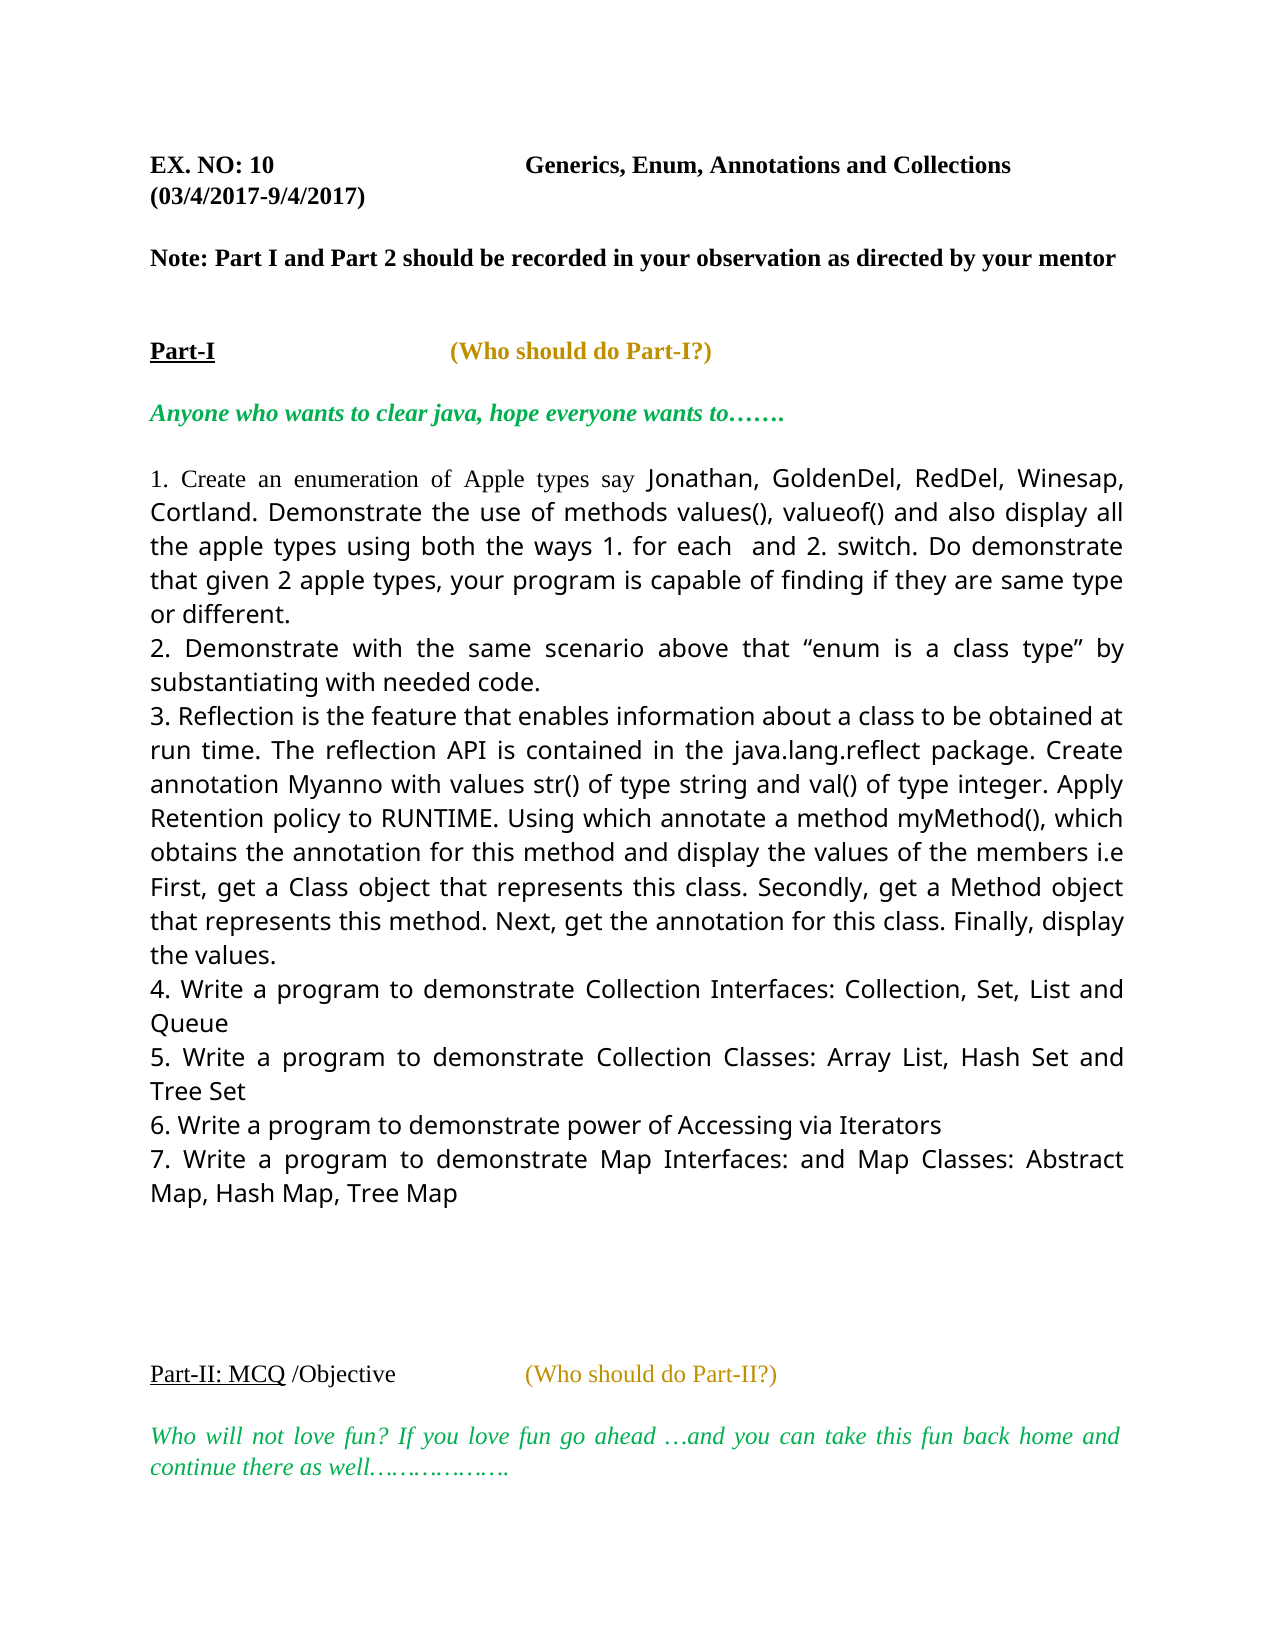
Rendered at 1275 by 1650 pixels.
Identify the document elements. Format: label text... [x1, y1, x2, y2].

text Part-I (Who should do Part-I?) [150, 336, 1125, 365]
text 5. Write a program to demonstrate Collection Classes: Array List, Hash Set and Tree Set [150, 1039, 1125, 1108]
text 2. Demonstrate with the same scenario above that “enum is a class type” by substantiating with needed code. [150, 631, 1125, 699]
text Part-II: MCQ /Objective (Who should do Part-II?) [150, 1359, 1125, 1388]
text 3. Reflection is the feature that enables information about a class to be obtained at run time. The reflection API is contained in the java.lang.reflect package. Create annotation Myanno with values str() of type string and val() of type integer. Apply Retention policy to RUNTIME. Using which annotate a method myMethod(), which obtains the annotation for this method and display the values of the members i.e First, get a Class object that represents this class. Secondly, get a Method object that represents this method. Next, get the annotation for this class. Finally, display the values. [150, 699, 1125, 971]
text Note: Part I and Part 2 should be recorded in your observation as directed by your mentor [150, 243, 1125, 272]
text EX. NO: 10 Generics, Enum, Annotations and Collections [150, 150, 1125, 179]
text 7. Write a program to demonstrate Map Interfaces: and Map Classes: Abstract Map, Hash Map, Tree Map [150, 1142, 1125, 1210]
text 6. Write a program to demonstrate power of Accessing via Iterators [150, 1108, 1125, 1142]
text Anyone who wants to clear java, hope everyone wants to……. [150, 398, 1125, 427]
text 4. Write a program to demonstrate Collection Interfaces: Collection, Set, List and Queue [150, 971, 1125, 1039]
text Who will not love fun? If you love fun go ahead …and you can take this fun back home and continue there as well………………. [150, 1421, 1125, 1481]
text (03/4/2017-9/4/2017) [150, 181, 1125, 210]
text 1. Create an enumeration of Apple types say Jonathan, GoldenDel, RedDel, Winesap, Cortland. Demonstrate the use of methods values(), valueof() and also display all the apple types using both the ways 1. for each and 2. switch. Do demonstrate that given 2 apple types, your program is capable of finding if they are same type or different. [150, 460, 1125, 631]
